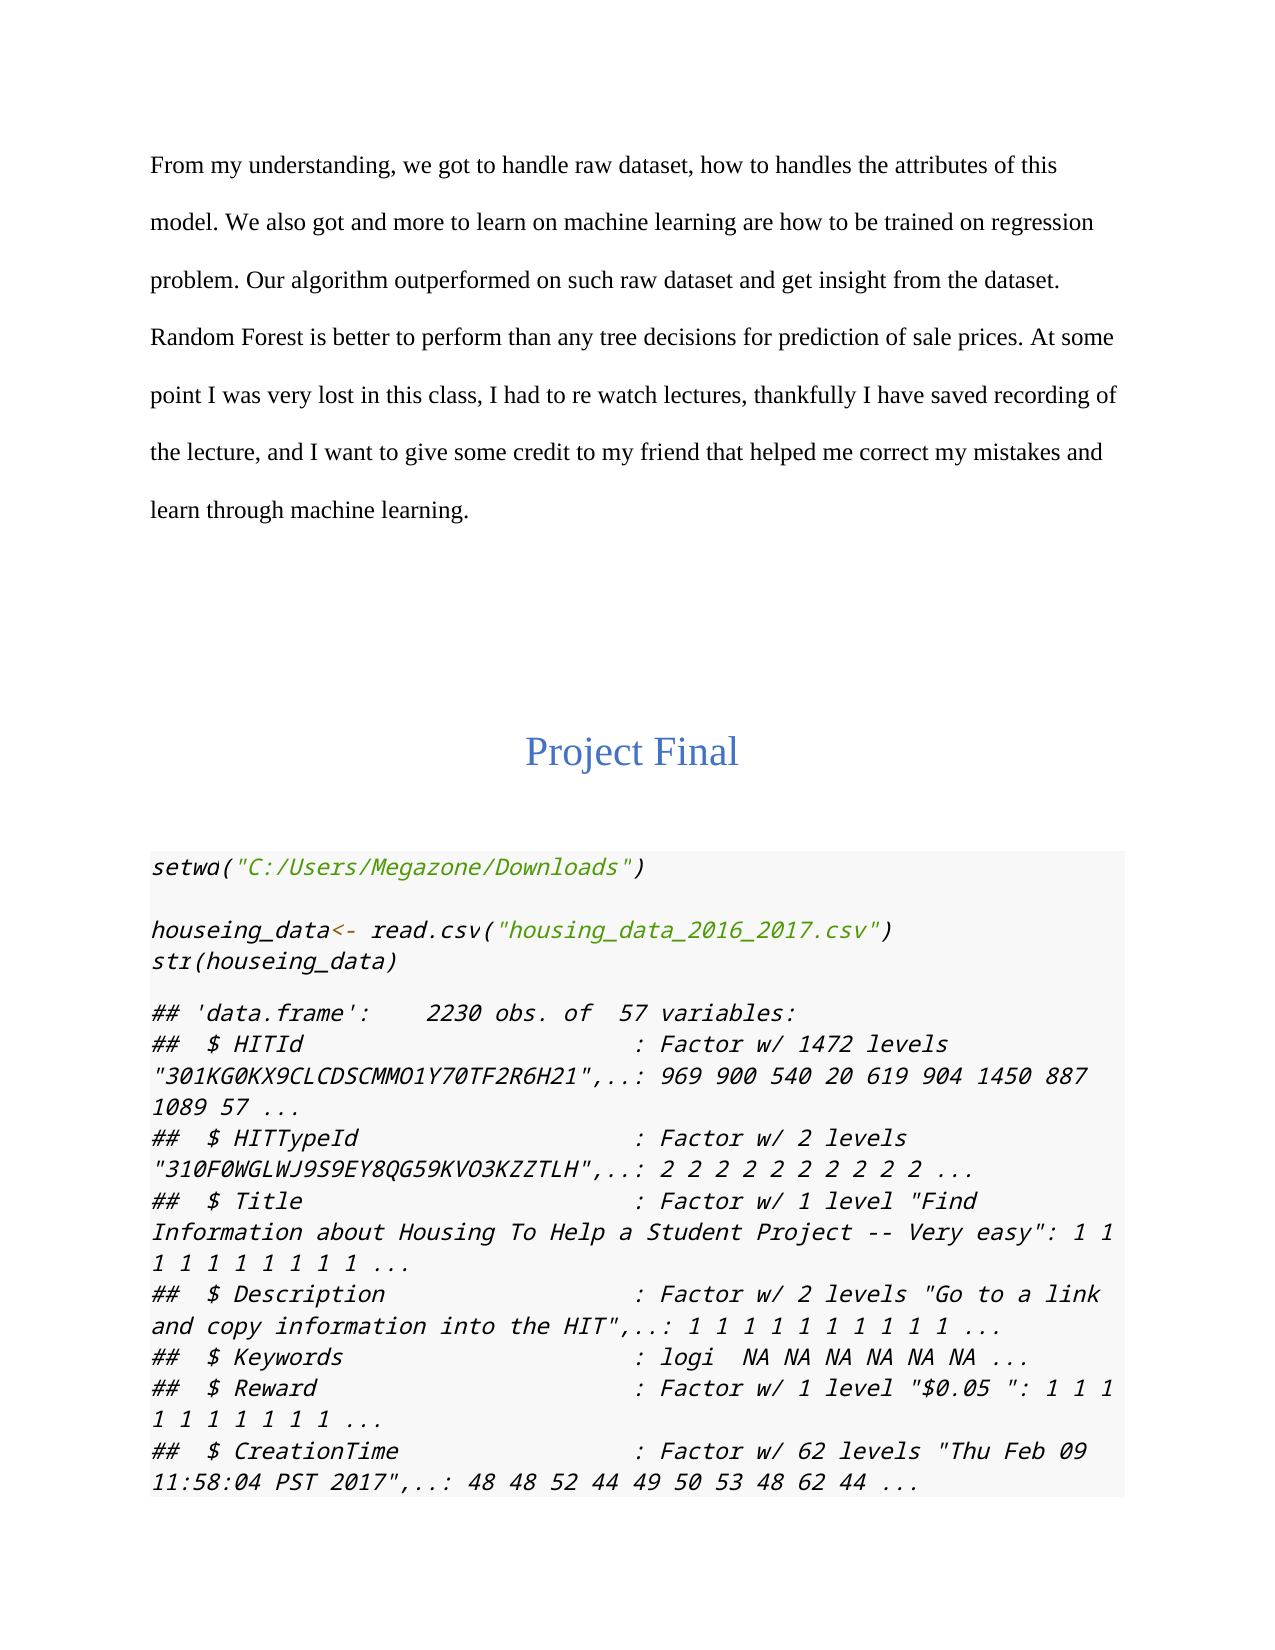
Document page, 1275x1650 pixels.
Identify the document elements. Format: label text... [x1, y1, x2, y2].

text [150, 997, 1125, 1497]
text From my understanding, we got to handle raw dataset, how to handles the attributes of this model. We also got and more to learn on machine learning are how to be trained on regression problem. Our algorithm outperformed on such raw dataset and get insight from the dataset. Random Forest is better to perform than any tree decisions for prediction of sale prices. At some point I was very lost in this class, I had to re watch lectures, thankfully I have saved recording of the lecture, and I want to give some credit to my friend that helped me correct my mistakes and learn through machine learning. [150, 150, 1125, 524]
text setwd("C:/Users/Megazone/Downloads") houseing_data<- read.csv("housing_data_2016_2017.csv") str(houseing_data) [150, 851, 1125, 976]
text Project Final [150, 726, 1125, 774]
